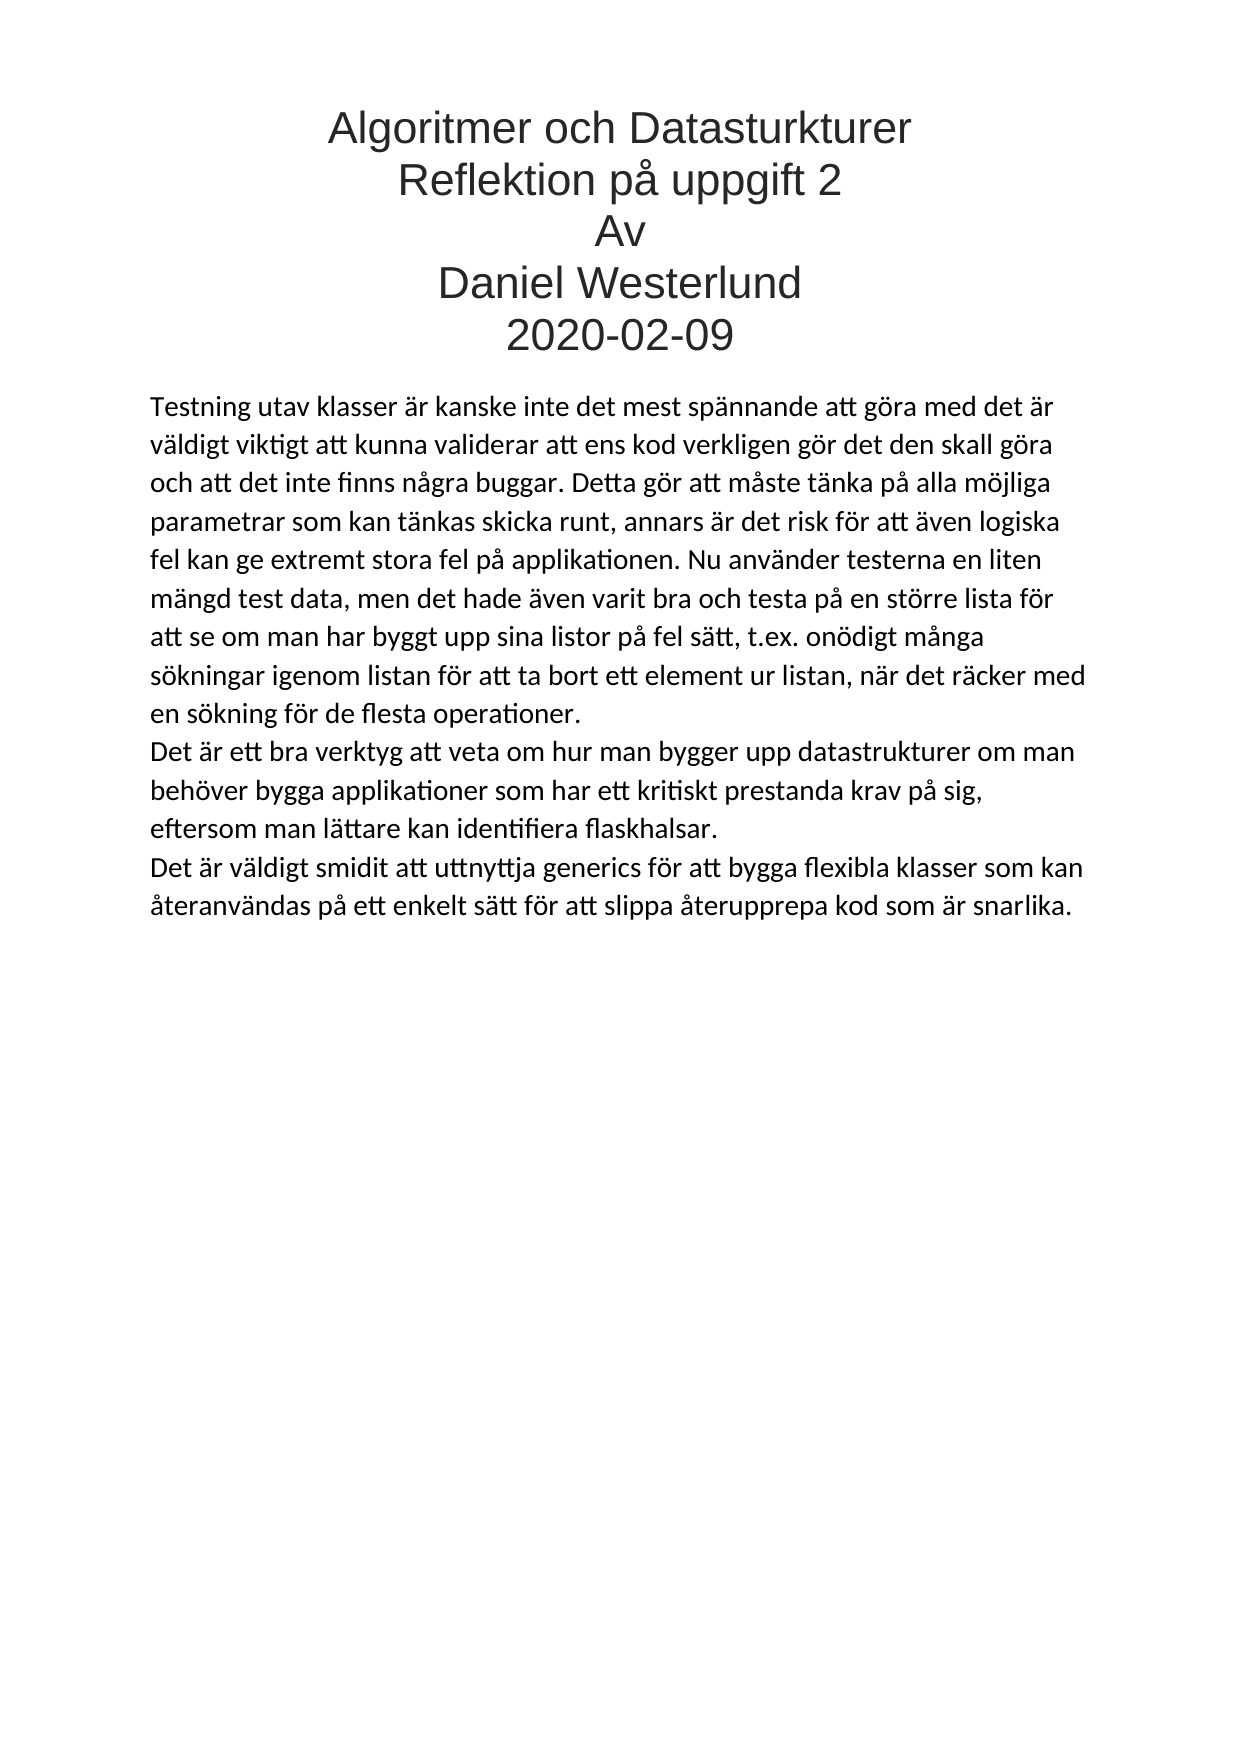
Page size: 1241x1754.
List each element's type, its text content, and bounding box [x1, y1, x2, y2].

text Testning utav klasser är kanske inte det mest spännande att göra med det är väldigt viktigt att kunna validerar att ens kod verkligen gör det den skall göra och att det inte finns några buggar. Detta gör att måste tänka på alla möjliga parametrar som kan tänkas skicka runt, annars är det risk för att även logiska fel kan ge extremt stora fel på applikationen. Nu använder testerna en liten mängd test data, men det hade även varit bra och testa på en större lista för att se om man har byggt upp sina listor på fel sätt, t.ex. onödigt många sökningar igenom listan för att ta bort ett element ur listan, när det räcker med en sökning för de flesta operationer. Det är ett bra verktyg att veta om hur man bygger upp datastrukturer om man behöver bygga applikationer som har ett kritiskt prestanda krav på sig, eftersom man lättare kan identifiera flaskhalsar. Det är väldigt smidit att uttnyttja generics för att bygga flexibla klasser som kan återanvändas på ett enkelt sätt för att slippa återupprepa kod som är snarlika. [150, 388, 1090, 923]
